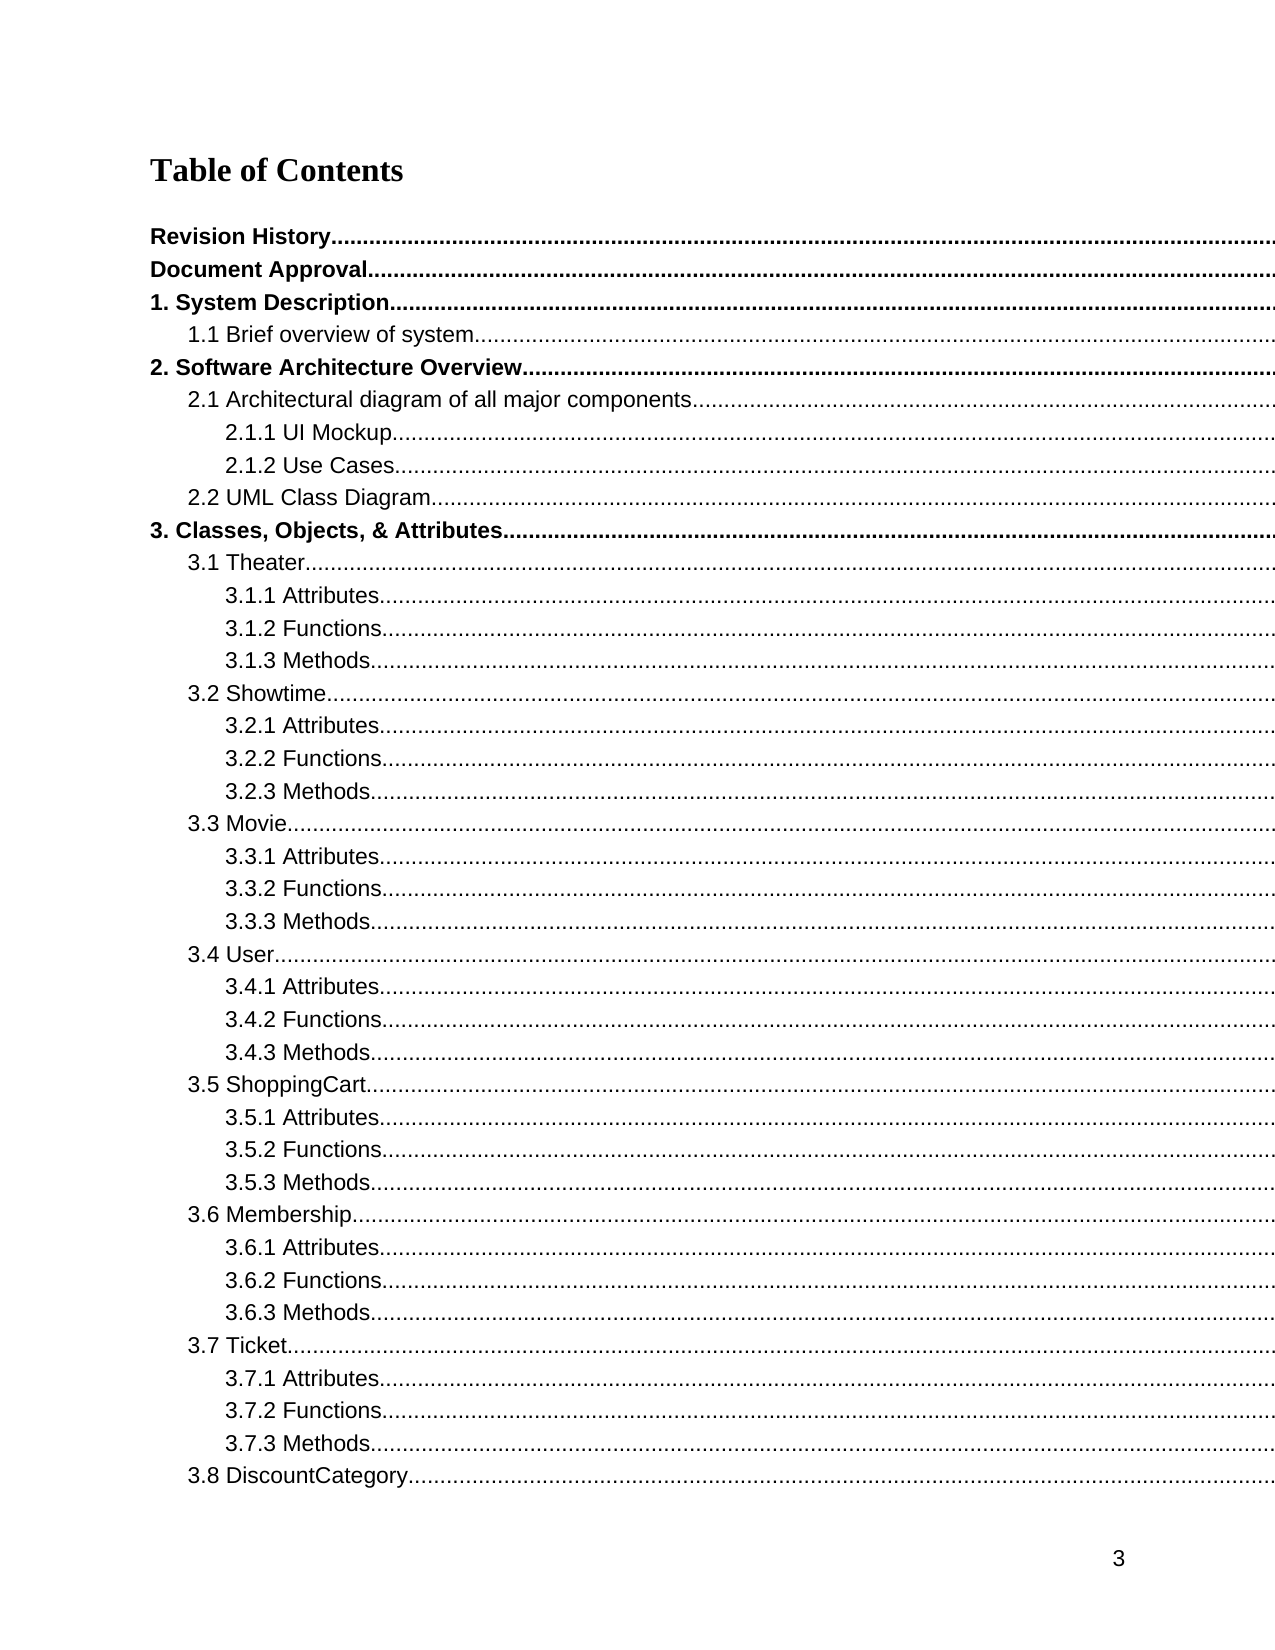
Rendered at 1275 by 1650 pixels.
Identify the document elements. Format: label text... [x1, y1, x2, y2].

text Table of Contents [150, 150, 1125, 188]
